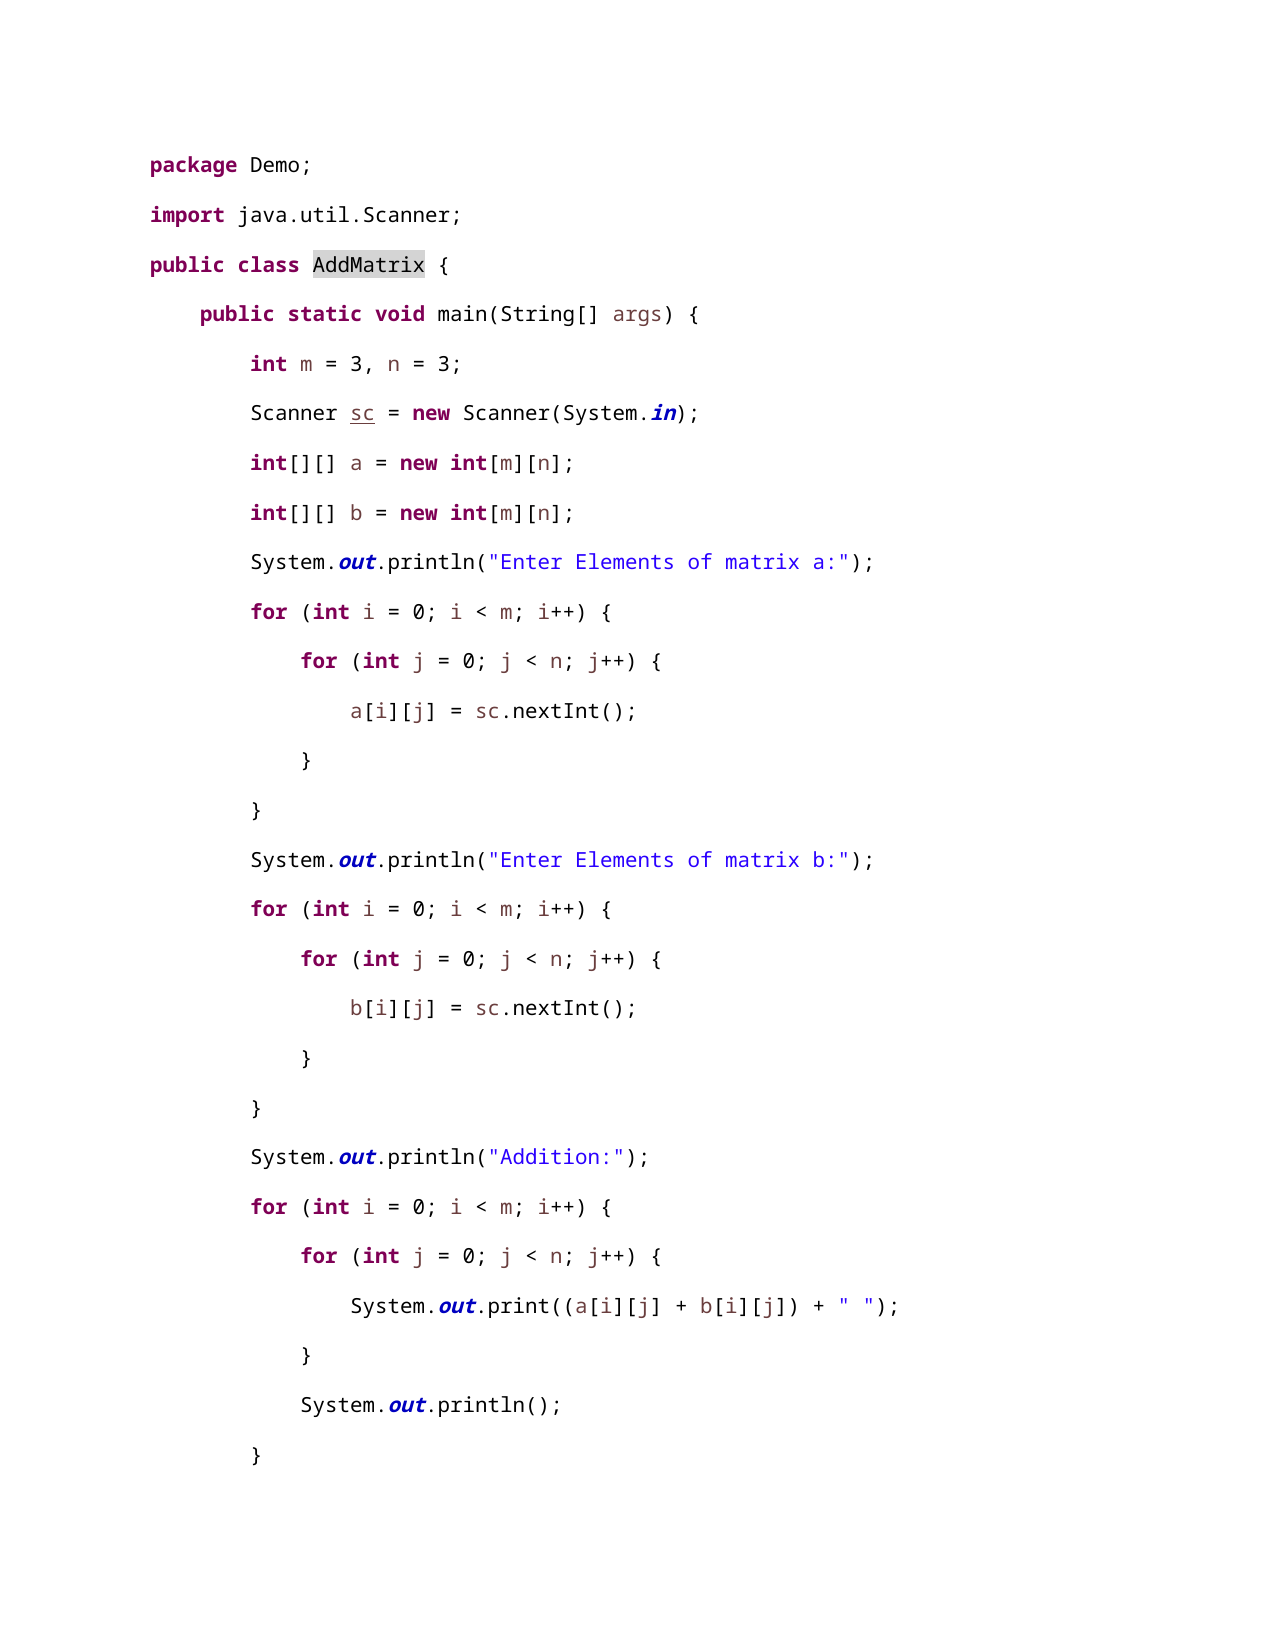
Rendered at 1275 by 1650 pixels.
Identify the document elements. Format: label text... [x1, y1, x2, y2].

text b[i][j] = sc.nextInt(); [150, 993, 1125, 1022]
text for (int i = 0; i < m; i++) { [150, 894, 1125, 922]
text } [150, 1439, 1125, 1468]
text for (int j = 0; j < n; j++) { [150, 943, 1125, 972]
text System.out.println("Addition:"); [150, 1142, 1125, 1170]
text for (int i = 0; i < m; i++) { [150, 596, 1125, 625]
text public class AddMatrix { [150, 249, 1125, 278]
text for (int j = 0; j < n; j++) { [150, 1241, 1125, 1269]
text System.out.println("Enter Elements of matrix b:"); [150, 844, 1125, 873]
text int[][] b = new int[m][n]; [150, 497, 1125, 526]
text public static void main(String[] args) { [150, 299, 1125, 327]
text System.out.println("Enter Elements of matrix a:"); [150, 547, 1125, 575]
text Scanner sc = new Scanner(System.in); [150, 398, 1125, 427]
text } [150, 745, 1125, 774]
text for (int i = 0; i < m; i++) { [150, 1191, 1125, 1220]
text package Demo; [150, 150, 1125, 179]
text } [150, 1092, 1125, 1121]
text int m = 3, n = 3; [150, 348, 1125, 377]
text } [150, 794, 1125, 823]
text } [150, 1042, 1125, 1071]
text int[][] a = new int[m][n]; [150, 447, 1125, 476]
text System.out.print((a[i][j] + b[i][j]) + " "); [150, 1290, 1125, 1319]
text System.out.println(); [150, 1389, 1125, 1418]
text for (int j = 0; j < n; j++) { [150, 646, 1125, 674]
text } [150, 1340, 1125, 1369]
text a[i][j] = sc.nextInt(); [150, 695, 1125, 724]
text import java.util.Scanner; [150, 199, 1125, 228]
